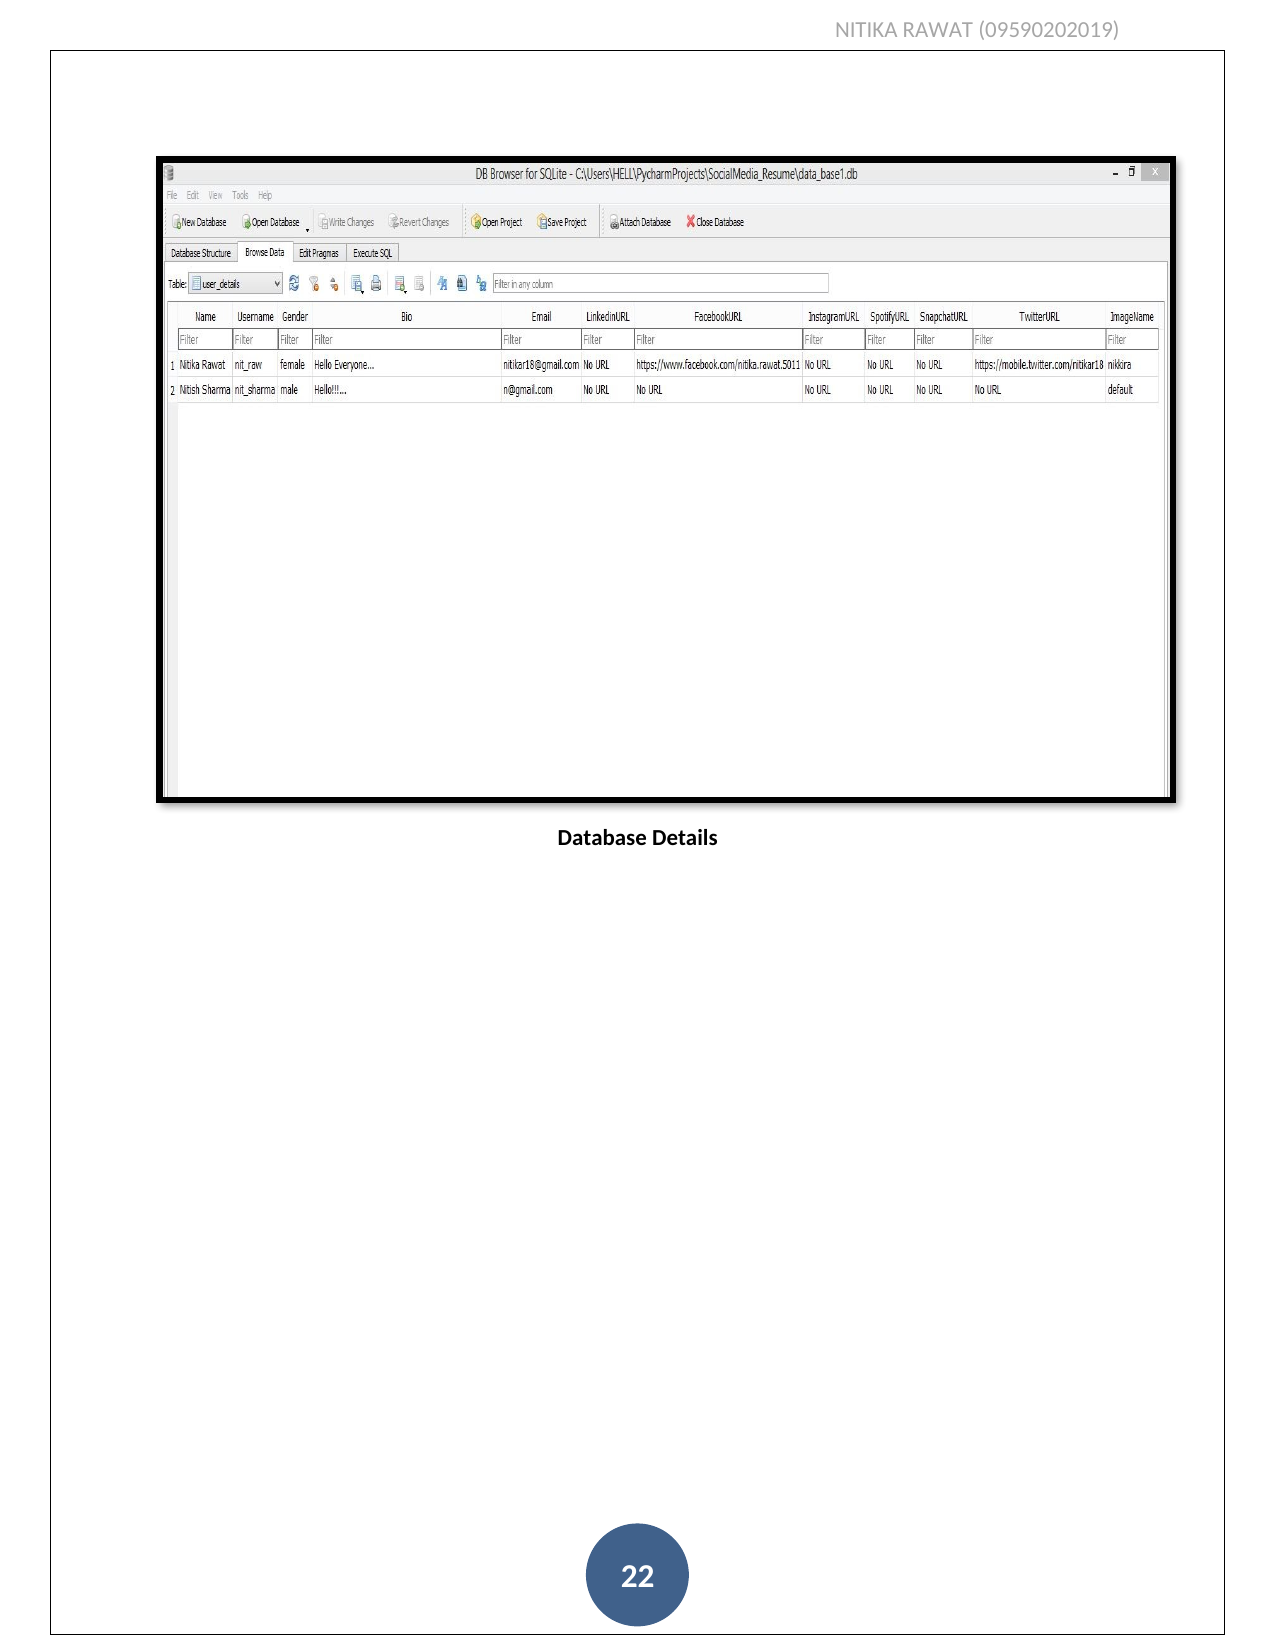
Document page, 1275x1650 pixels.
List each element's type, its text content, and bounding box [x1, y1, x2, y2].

picture [163, 163, 1170, 797]
text Database Details [150, 823, 1125, 851]
